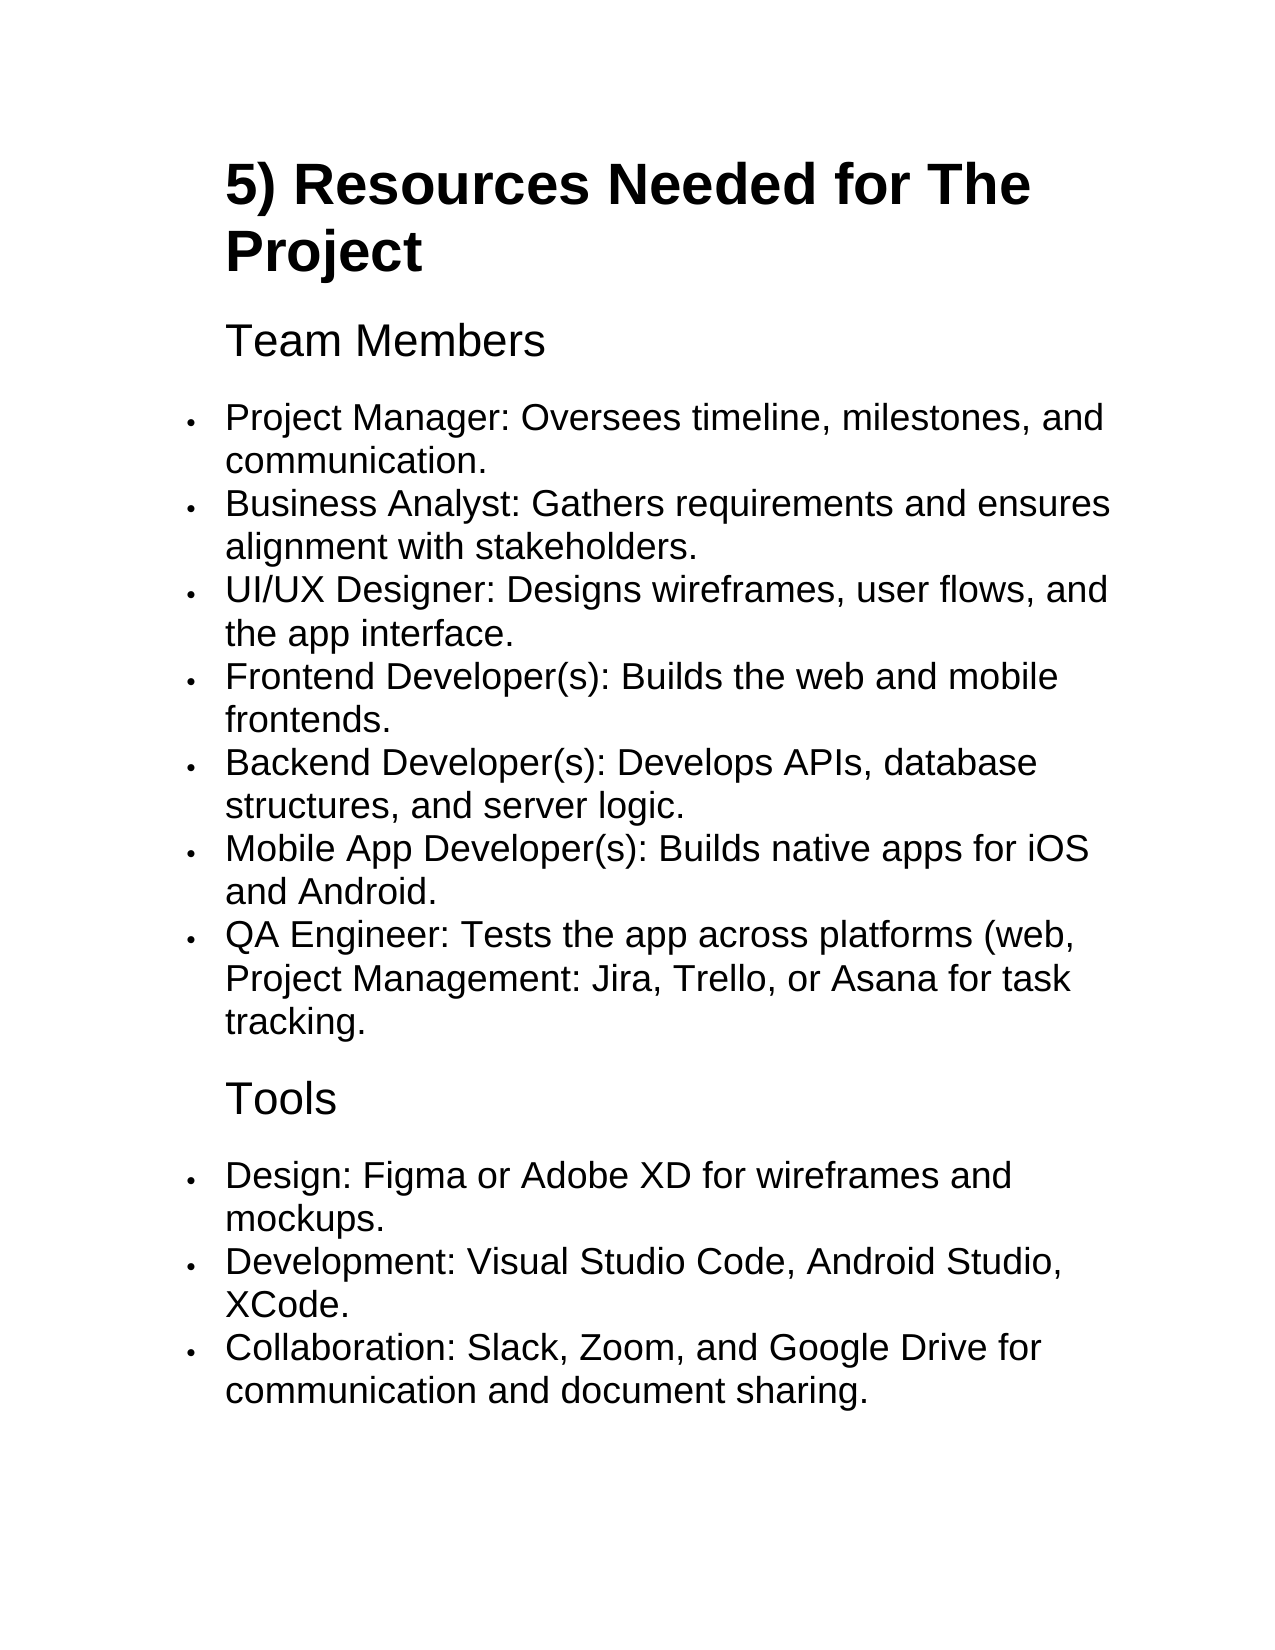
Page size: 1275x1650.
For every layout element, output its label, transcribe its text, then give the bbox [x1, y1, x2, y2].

list UI/UX Designer: Designs wireframes, user flows, and the app interface. [187, 568, 1125, 654]
list Business Analyst: Gathers requirements and ensures alignment with stakeholders. [187, 481, 1125, 568]
list Collaboration: Slack, Zoom, and Google Drive for communication and document sharing. [187, 1326, 1125, 1412]
list Project Manager: Oversees timeline, milestones, and communication. [187, 395, 1125, 481]
list Design: Figma or Adobe XD for wireframes and mockups. [187, 1153, 1125, 1239]
text Team Members [225, 313, 1125, 366]
text 5) Resources Needed for The Project [225, 150, 1125, 284]
list Backend Developer(s): Develops APIs, database structures, and server logic. [187, 740, 1125, 826]
list QA Engineer: Tests the app across platforms (web, Project Management: Jira, Trello, or Asana for task tracking. [187, 913, 1125, 1042]
text Tools [225, 1071, 1125, 1124]
list Frontend Developer(s): Builds the web and mobile frontends. [187, 654, 1125, 740]
list Mobile App Developer(s): Builds native apps for iOS and Android. [187, 826, 1125, 913]
list Development: Visual Studio Code, Android Studio, XCode. [187, 1239, 1125, 1326]
